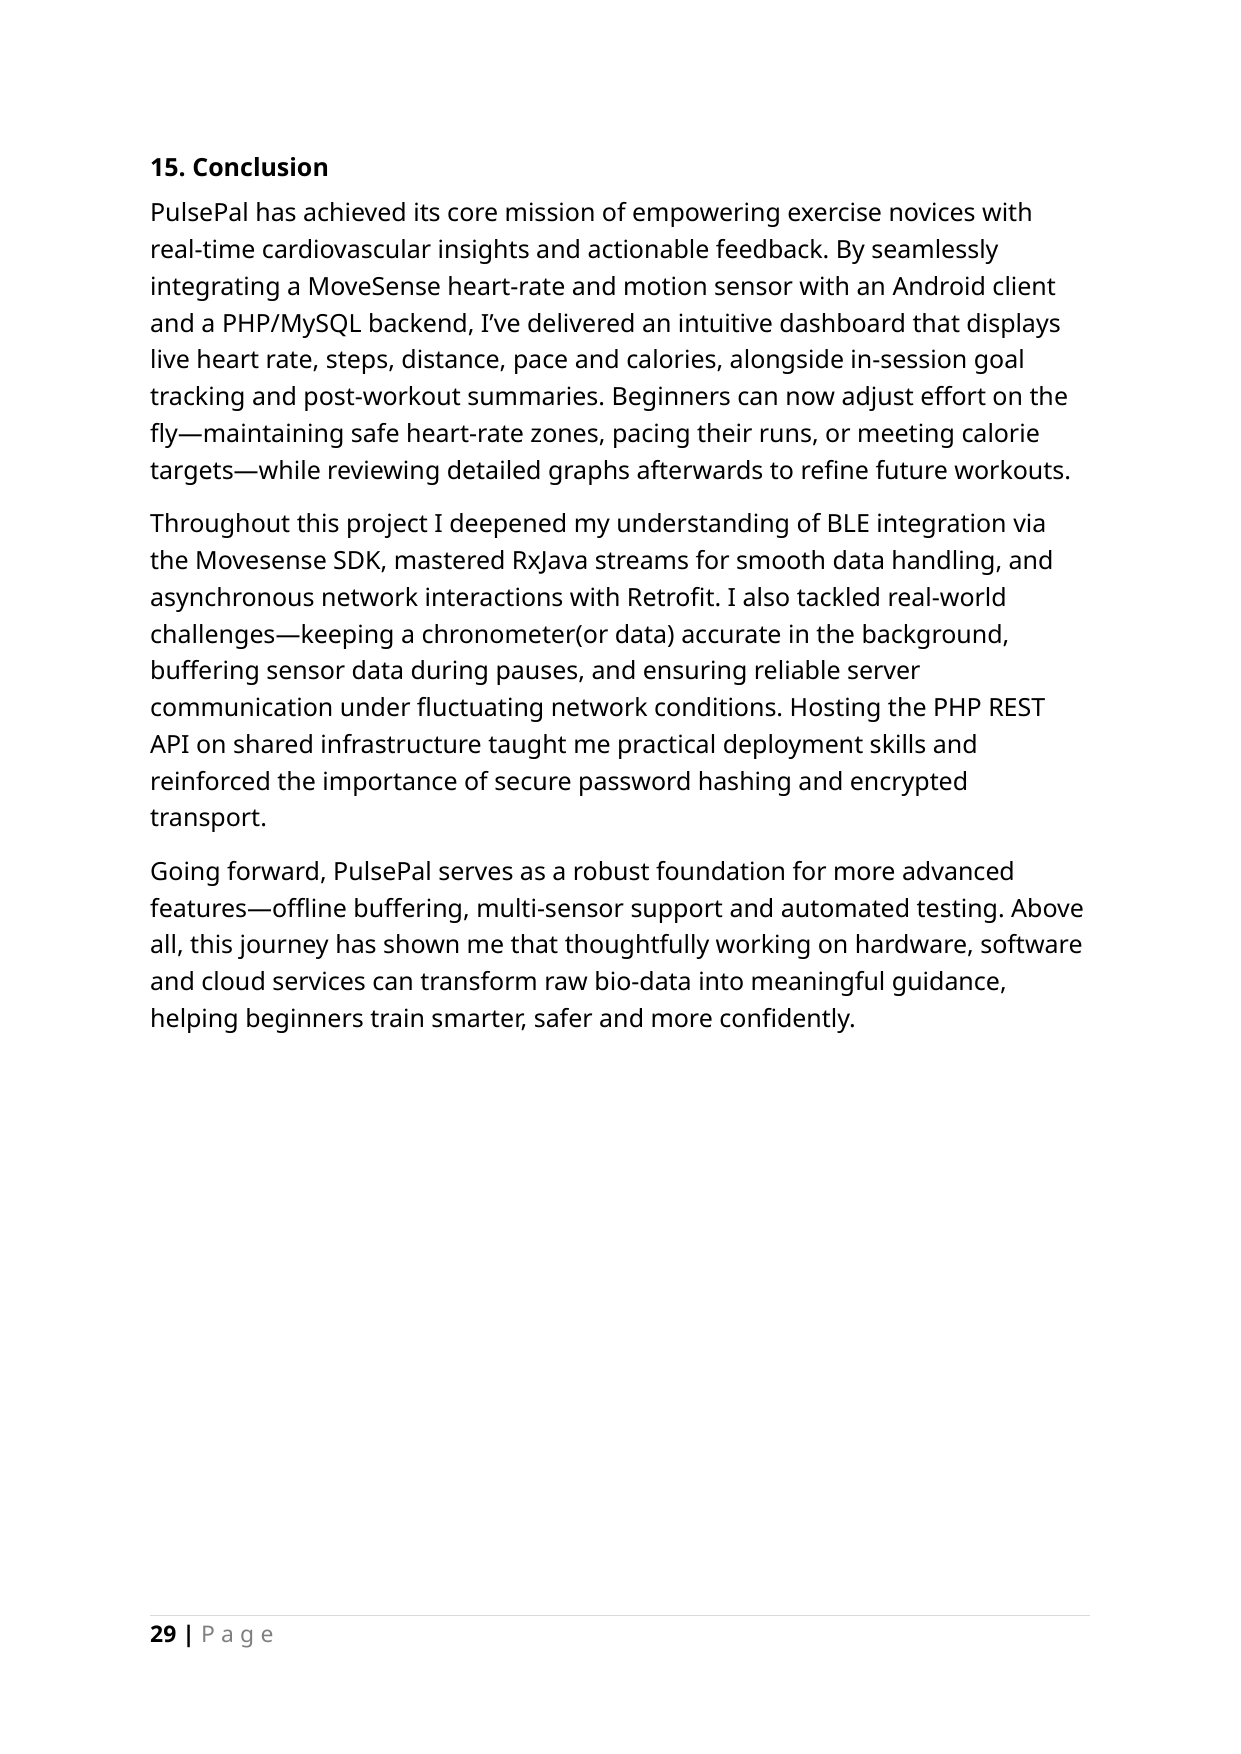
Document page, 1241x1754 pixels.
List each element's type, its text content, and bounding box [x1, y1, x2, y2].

text PulsePal has achieved its core mission of empowering exercise novices with real-time cardiovascular insights and actionable feedback. By seamlessly integrating a MoveSense heart-rate and motion sensor with an Android client and a PHP/MySQL backend, I’ve delivered an intuitive dashboard that displays live heart rate, steps, distance, pace and calories, alongside in-session goal tracking and post-workout summaries. Beginners can now adjust effort on the fly—maintaining safe heart-rate zones, pacing their runs, or meeting calorie targets—while reviewing detailed graphs afterwards to refine future workouts. [150, 195, 1090, 487]
text Going forward, PulsePal serves as a robust foundation for more advanced features—offline buffering, multi-sensor support and automated testing. Above all, this journey has shown me that thoughtfully working on hardware, software and cloud services can transform raw bio-data into meaningful guidance, helping beginners train smarter, safer and more confidently. [150, 853, 1090, 1035]
title 15. Conclusion [150, 150, 1090, 184]
text Throughout this project I deepened my understanding of BLE integration via the Movesense SDK, mastered RxJava streams for smooth data handling, and asynchronous network interactions with Retrofit. I also tackled real-world challenges—keeping a chronometer(or data) accurate in the background, buffering sensor data during pauses, and ensuring reliable server communication under fluctuating network conditions. Hosting the PHP REST API on shared infrastructure taught me practical deployment skills and reinforced the importance of secure password hashing and encrypted transport. [150, 506, 1090, 834]
